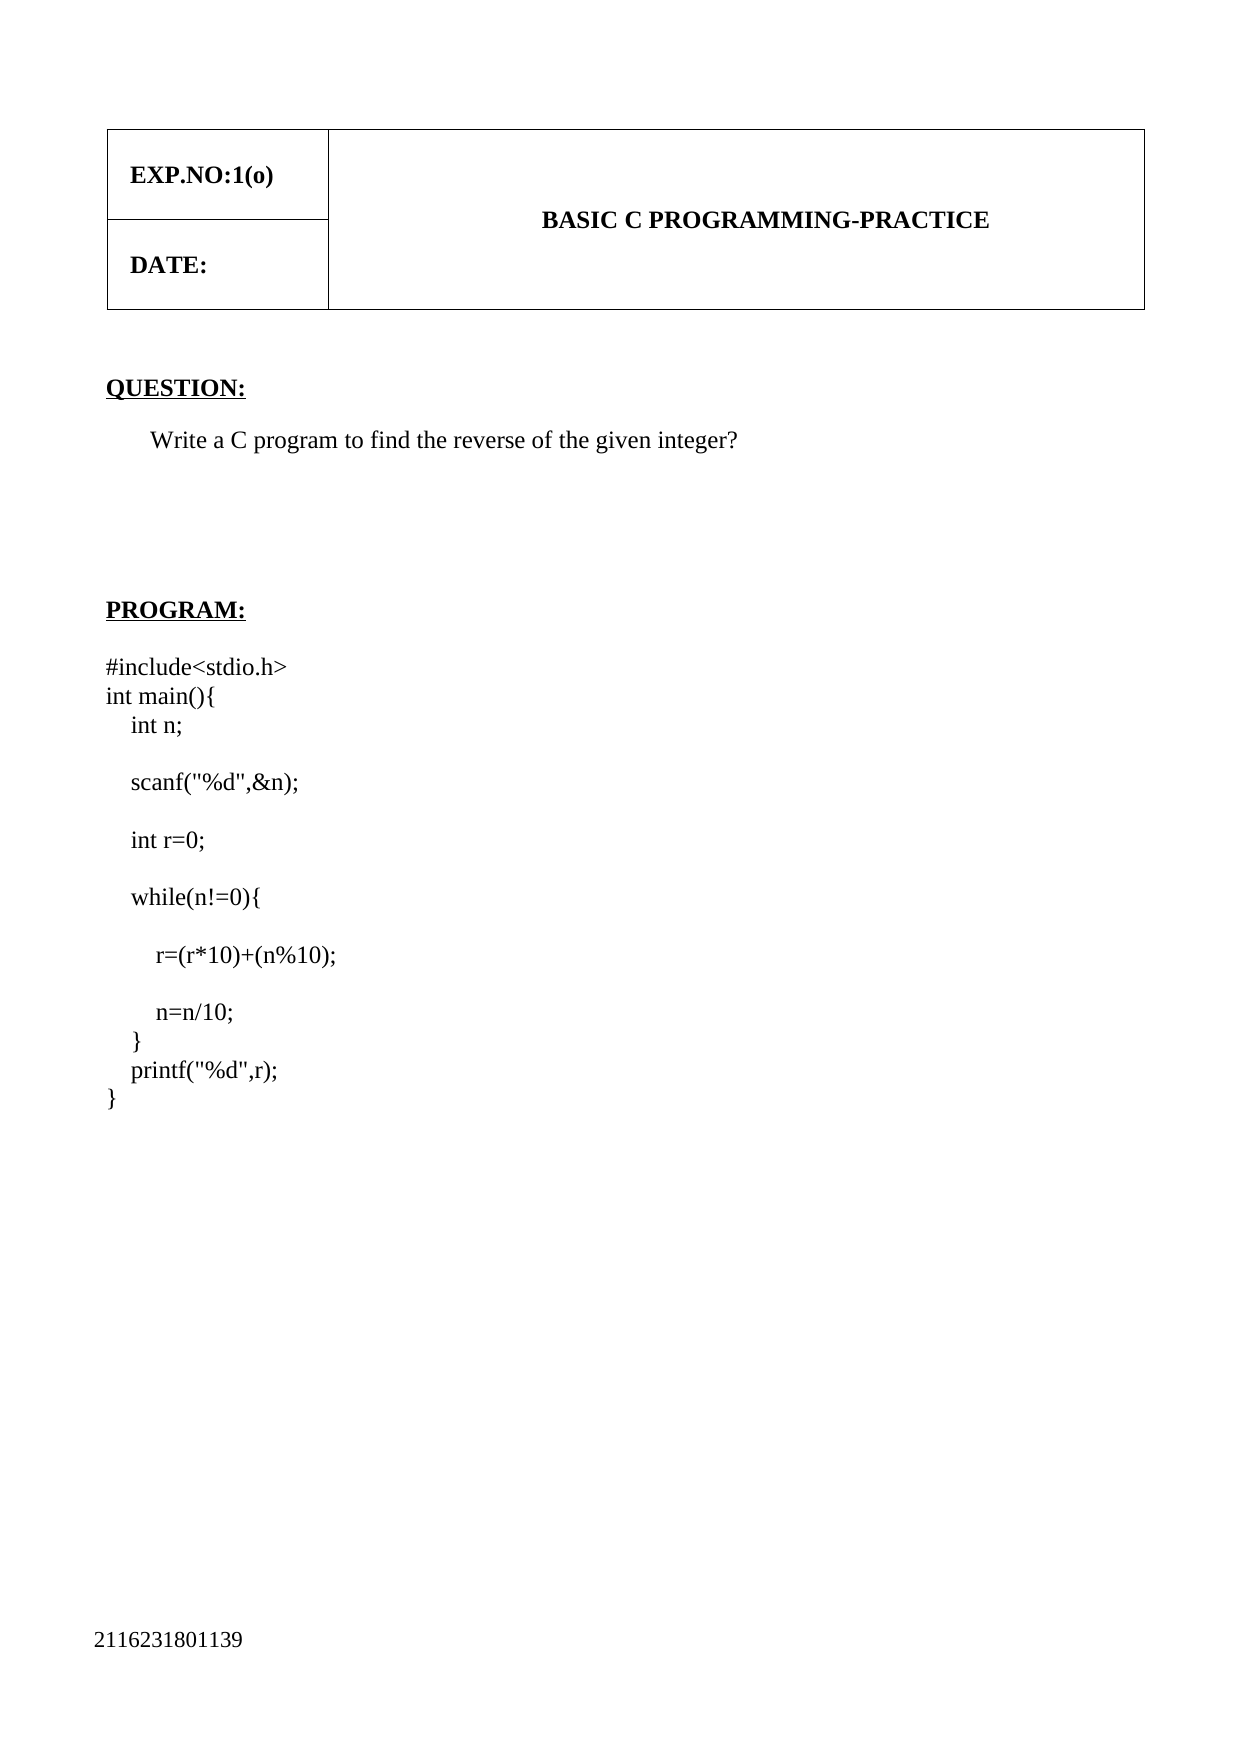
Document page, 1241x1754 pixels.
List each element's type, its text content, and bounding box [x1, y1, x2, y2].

text Write a C program to find the reverse of the given integer? [150, 426, 1080, 454]
text n=n/10; [106, 997, 1155, 1026]
text r=(r*10)+(n%10); [106, 940, 1155, 968]
text printf("%d",r); [106, 1055, 1155, 1083]
text int r=0; [106, 825, 1155, 853]
text while(n!=0){ [106, 882, 1155, 911]
text } [106, 1083, 1155, 1112]
text scanf("%d",&n); [106, 767, 1155, 796]
text #include<stdio.h> [106, 652, 1155, 681]
table_header EXP.NO:1(o) [108, 130, 328, 219]
text int n; [106, 710, 1155, 738]
text } [106, 1026, 1155, 1055]
table_cell DATE: [108, 220, 328, 309]
text int main(){ [106, 681, 1155, 710]
table_header BASIC C PROGRAMMING-PRACTICE [329, 130, 1144, 309]
text QUESTION: [106, 373, 1155, 401]
text PROGRAM: [106, 595, 1155, 623]
